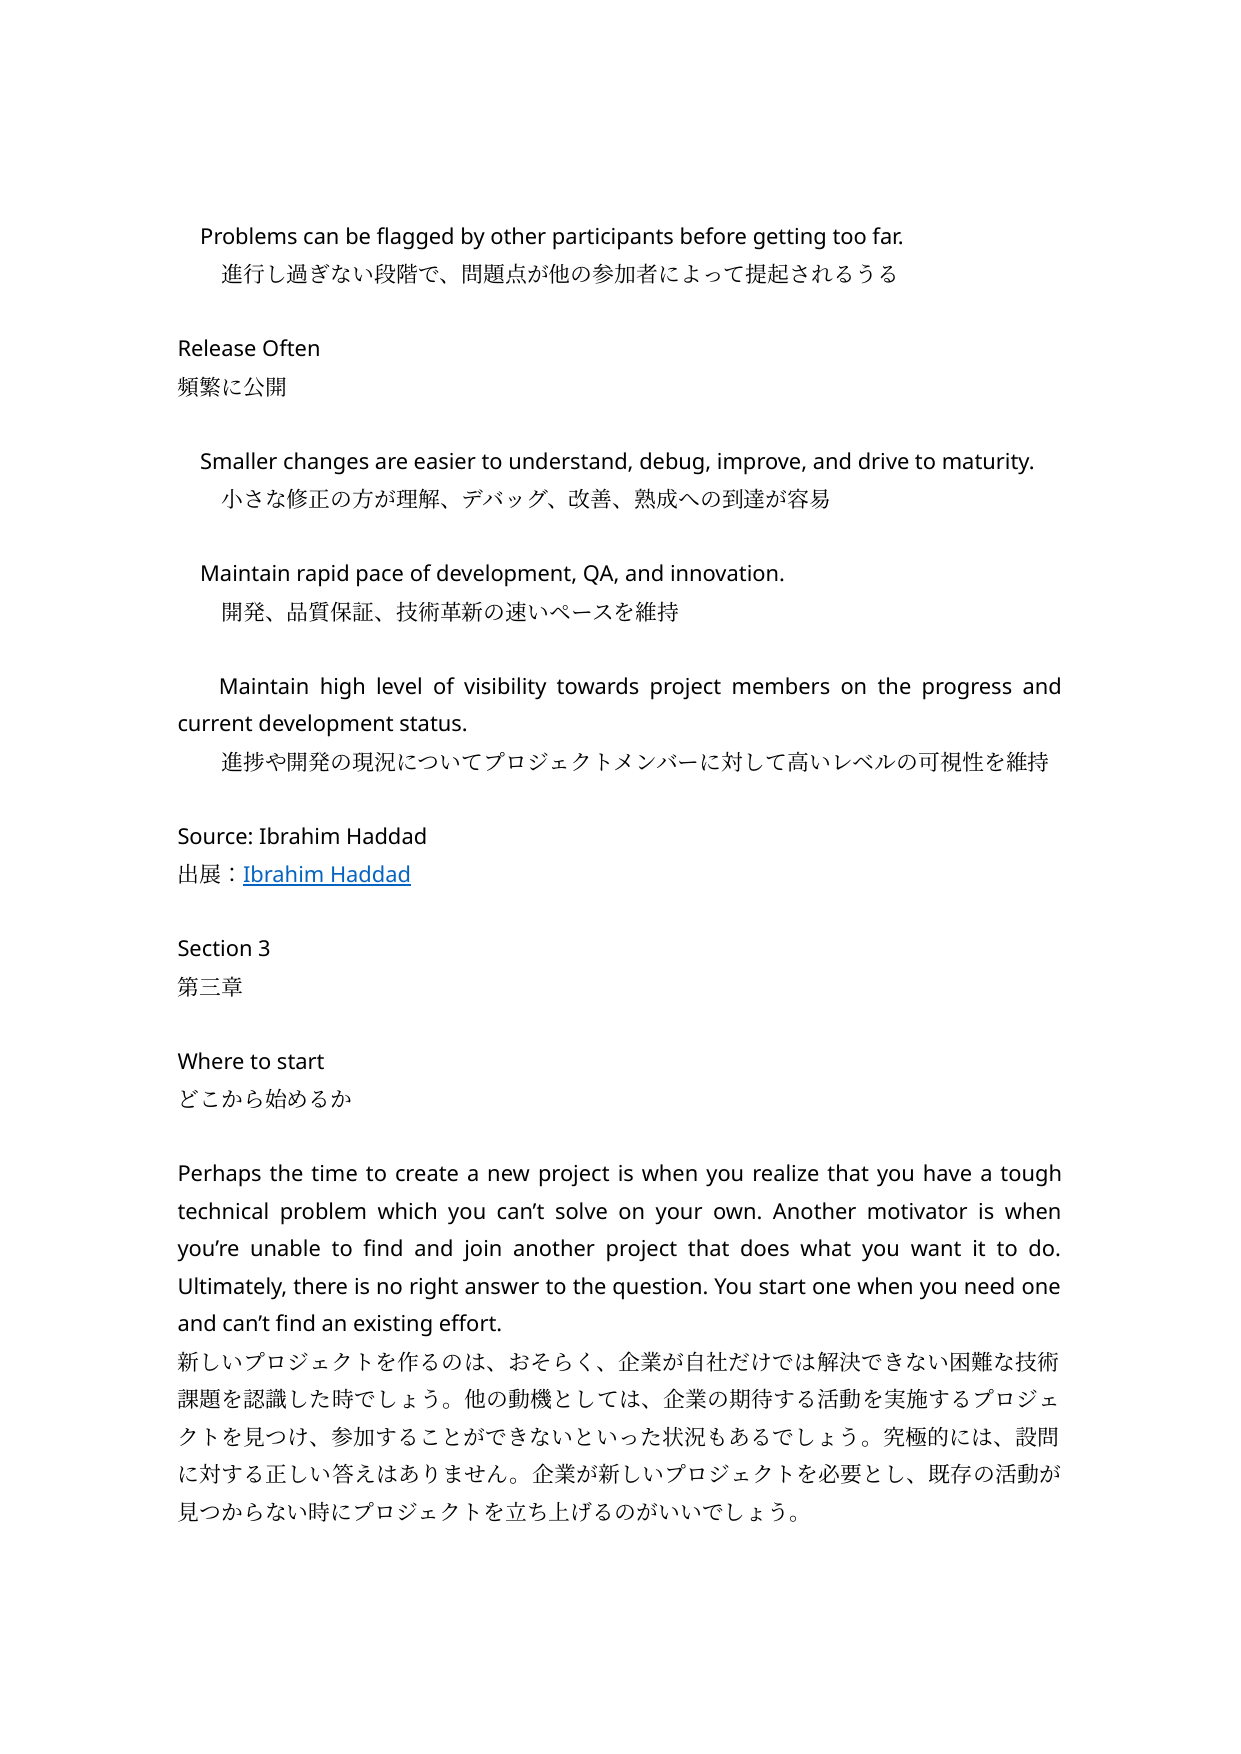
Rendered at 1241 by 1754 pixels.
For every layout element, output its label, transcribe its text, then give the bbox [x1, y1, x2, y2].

text 第三章 [177, 967, 1063, 1004]
text Maintain rapid pace of development, QA, and innovation. [177, 554, 1063, 592]
text 出展：Ibrahim Haddad [177, 854, 1063, 892]
text 新しいプロジェクトを作るのは、おそらく、企業が自社だけでは解決できない困難な技術課題を認識した時でしょう。他の動機としては、企業の期待する活動を実施するプロジェクトを見つけ、参加することができないといった状況もあるでしょう。究極的には、設問に対する正しい答えはありません。企業が新しいプロジェクトを必要とし、既存の活動が見つからない時にプロジェクトを立ち上げるのがいいでしょう。 [177, 1342, 1063, 1529]
text 頻繁に公開 [177, 367, 1063, 404]
text 進行し過ぎない段階で、問題点が他の参加者によって提起されるうる [177, 254, 1063, 292]
text Section 3 [177, 929, 1063, 967]
text Perhaps the time to create a new project is when you realize that you have a tough technical problem which you can’t solve on your own. Another motivator is when you’re unable to find and join another project that does what you want it to do. Ultimately, there is no right answer to the question. You start one when you need one and can’t find an existing effort. [177, 1154, 1063, 1342]
text 進捗や開発の現況についてプロジェクトメンバーに対して高いレベルの可視性を維持 [177, 742, 1063, 779]
text 小さな修正の方が理解、デバッグ、改善、熟成への到達が容易 [177, 479, 1063, 517]
text Where to start [177, 1042, 1063, 1079]
text Smaller changes are easier to understand, debug, improve, and drive to maturity. [177, 442, 1063, 479]
text Release Often [177, 329, 1063, 367]
text Problems can be flagged by other participants before getting too far. [177, 217, 1063, 254]
text Maintain high level of visibility towards project members on the progress and current development status. [177, 667, 1063, 742]
text 開発、品質保証、技術革新の速いペースを維持 [177, 592, 1063, 629]
text どこから始めるか [177, 1079, 1063, 1117]
text Source: Ibrahim Haddad [177, 817, 1063, 854]
